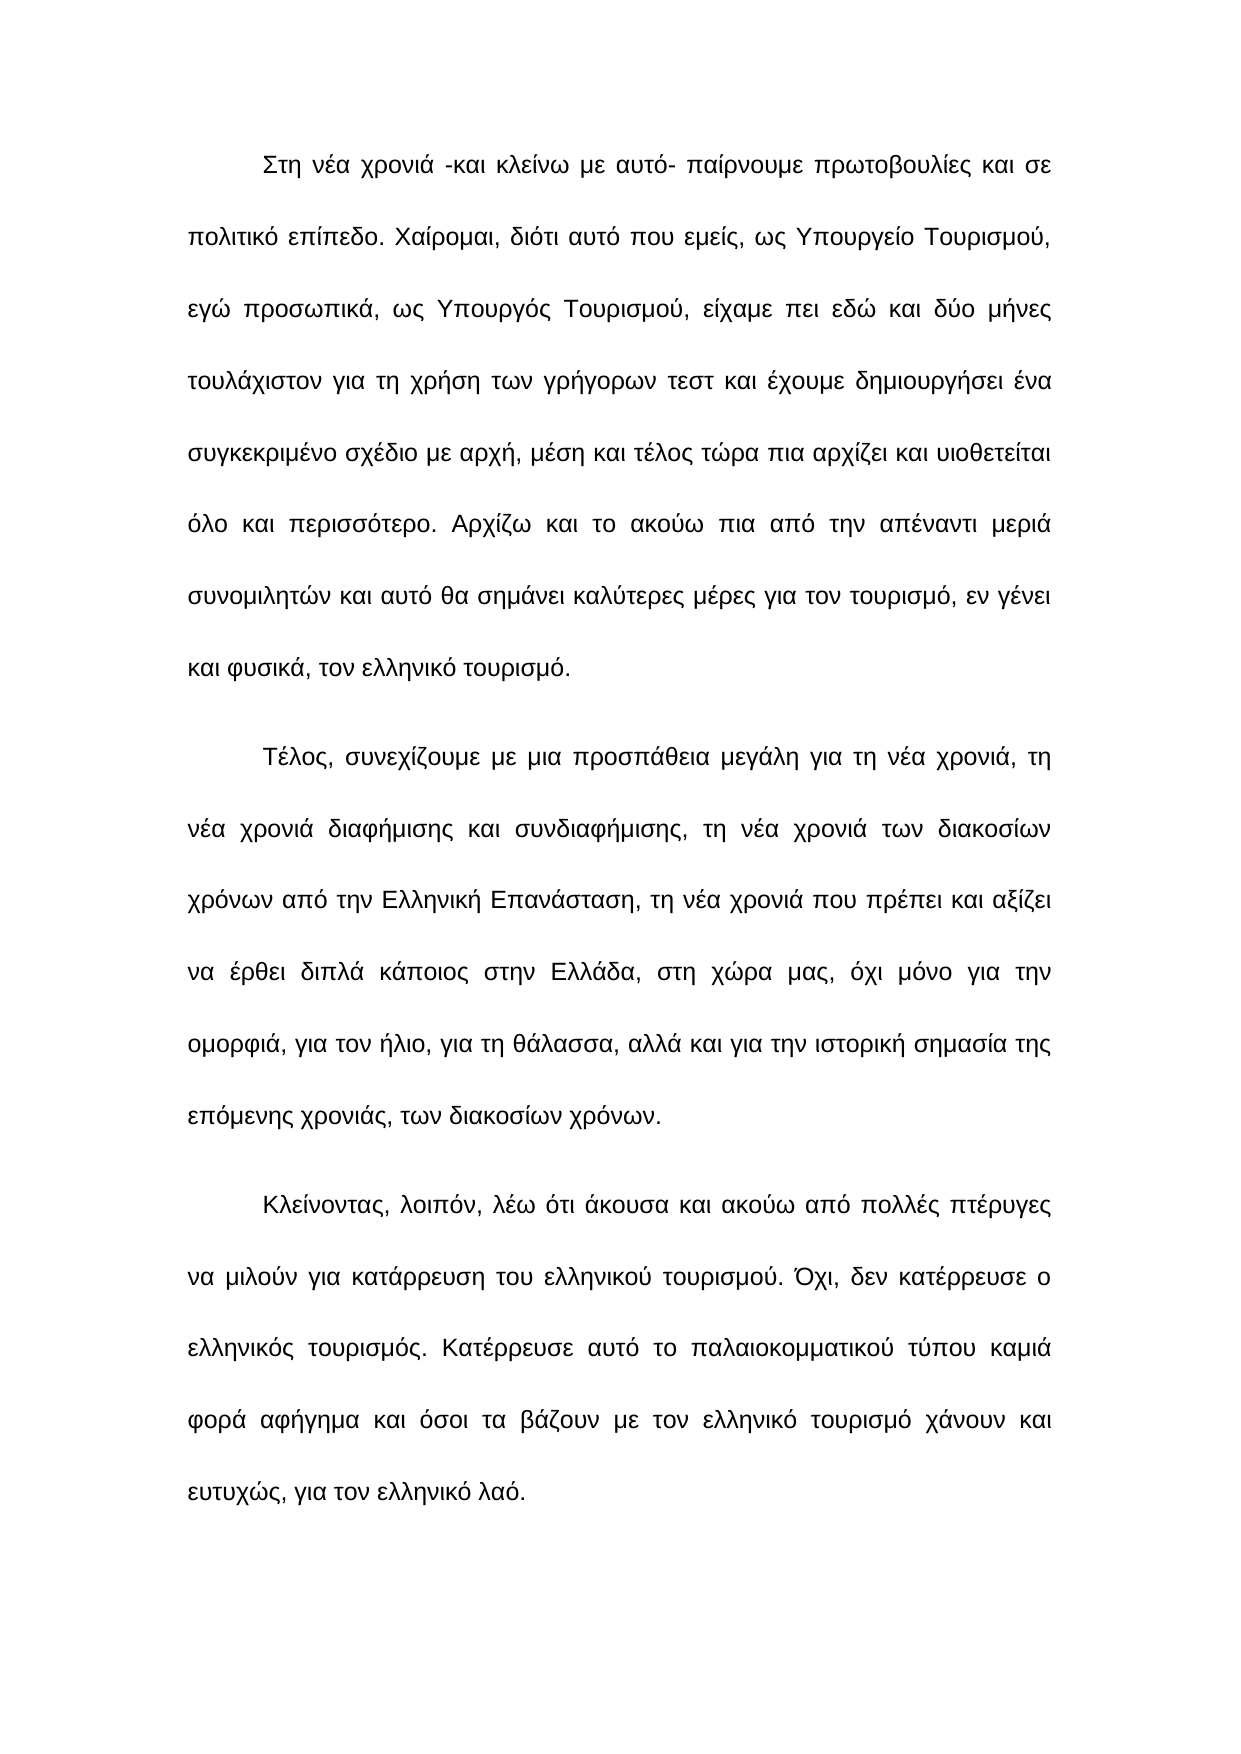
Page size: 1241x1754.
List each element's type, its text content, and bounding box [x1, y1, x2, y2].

text Στη νέα χρονιά -και κλείνω με αυτό- παίρνουμε πρωτοβουλίες και σε πολιτικό επίπεδο. Χαίρομαι, διότι αυτό που εμείς, ως Υπουργείο Τουρισμού, εγώ προσωπικά, ως Υπουργός Τουρισμού, είχαμε πει εδώ και δύο μήνες τουλάχιστον για τη χρήση των γρήγορων τεστ και έχουμε δημιουργήσει ένα συγκεκριμένο σχέδιο με αρχή, μέση και τέλος τώρα πια αρχίζει και υιοθετείται όλο και περισσότερο. Αρχίζω και το ακούω πια από την απέναντι μεριά συνομιλητών και αυτό θα σημάνει καλύτερες μέρες για τον τουρισμό, εν γένει και φυσικά, τον ελληνικό τουρισμό. [187, 150, 1053, 682]
text Τέλος, συνεχίζουμε με μια προσπάθεια μεγάλη για τη νέα χρονιά, τη νέα χρονιά διαφήμισης και συνδιαφήμισης, τη νέα χρονιά των διακοσίων χρόνων από την Ελληνική Επανάσταση, τη νέα χρονιά που πρέπει και αξίζει να έρθει διπλά κάποιος στην Ελλάδα, στη χώρα μας, όχι μόνο για την ομορφιά, για τον ήλιο, για τη θάλασσα, αλλά και για την ιστορική σημασία της επόμενης χρονιάς, των διακοσίων χρόνων. [187, 742, 1053, 1130]
text Κλείνοντας, λοιπόν, λέω ότι άκουσα και ακούω από πολλές πτέρυγες να μιλούν για κατάρρευση του ελληνικού τουρισμού. Όχι, δεν κατέρρευσε ο ελληνικός τουρισμός. Κατέρρευσε αυτό το παλαιοκομματικού τύπου καμιά φορά αφήγημα και όσοι τα βάζουν με τον ελληνικό τουρισμό χάνουν και ευτυχώς, για τον ελληνικό λαό. [187, 1189, 1053, 1506]
